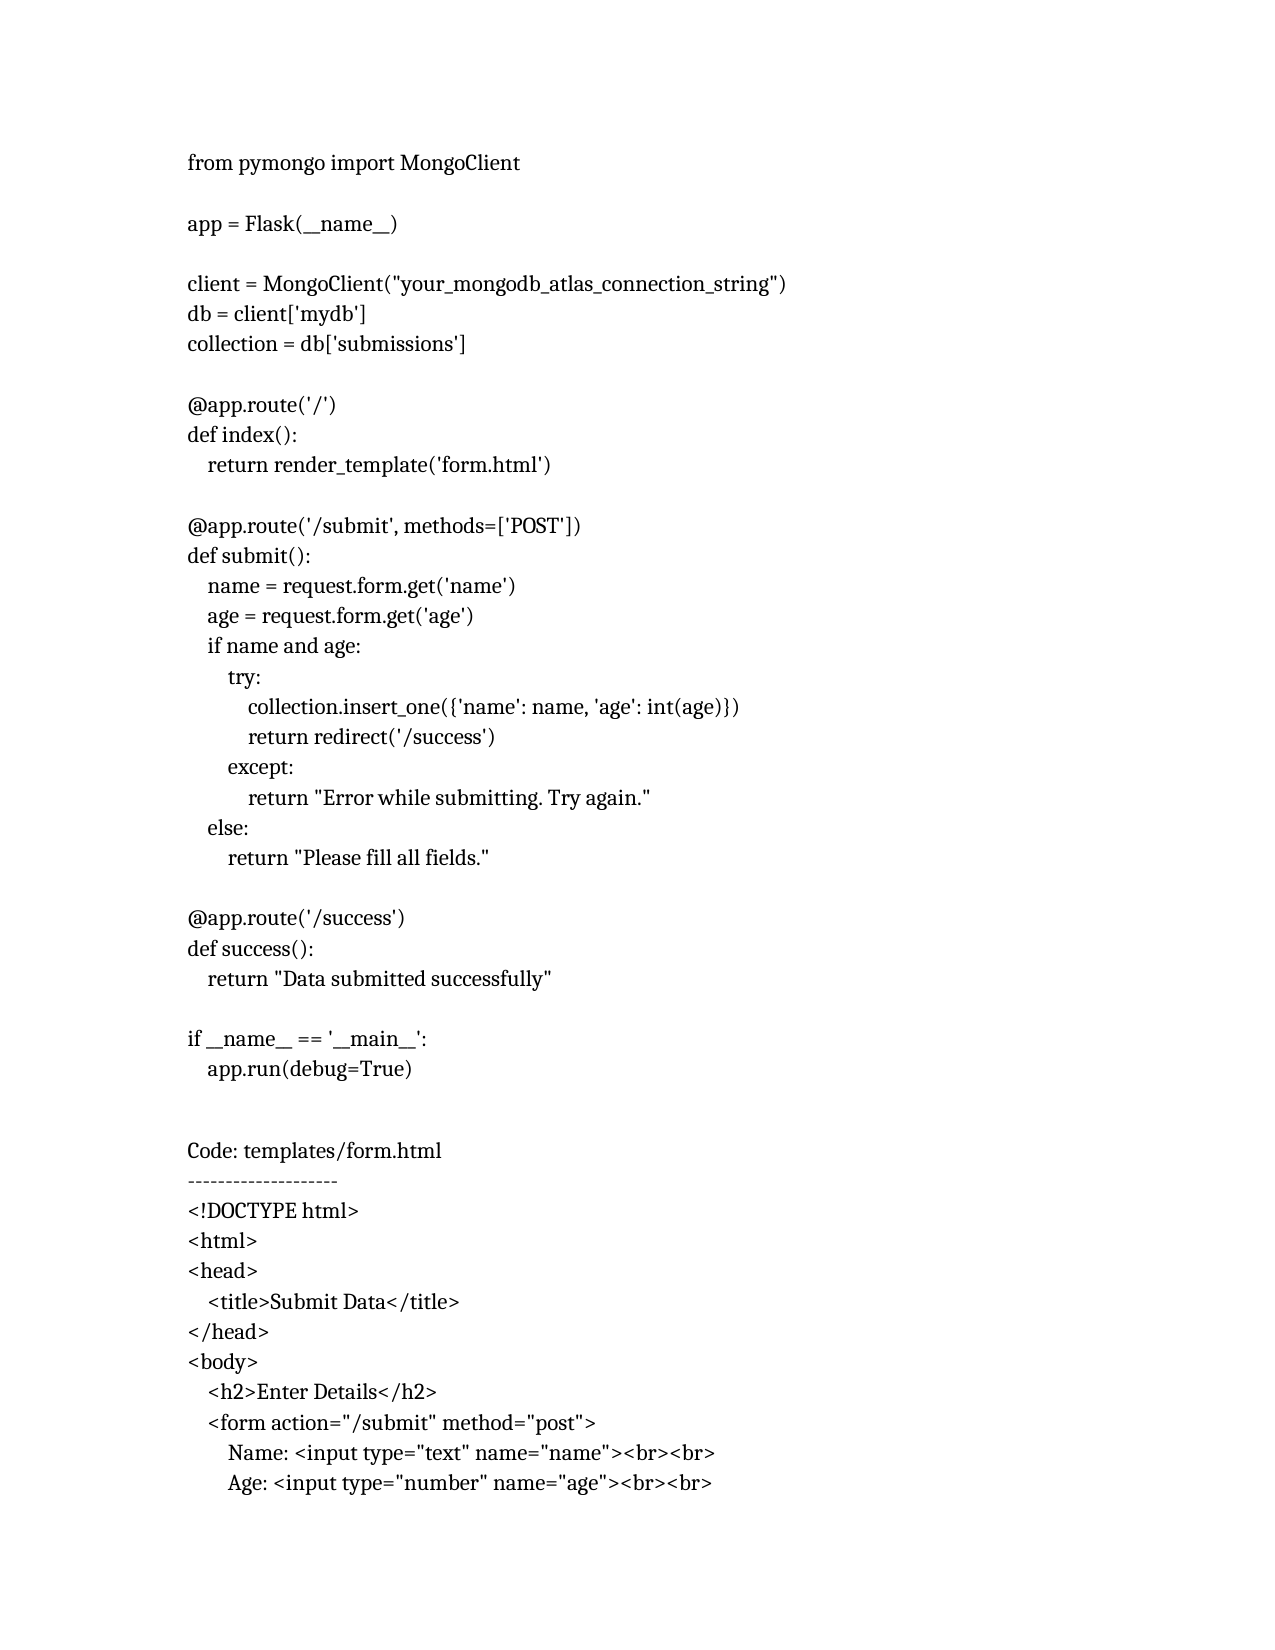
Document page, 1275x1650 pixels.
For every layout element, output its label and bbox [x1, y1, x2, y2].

text [187, 150, 1087, 1113]
text [187, 1137, 1087, 1496]
